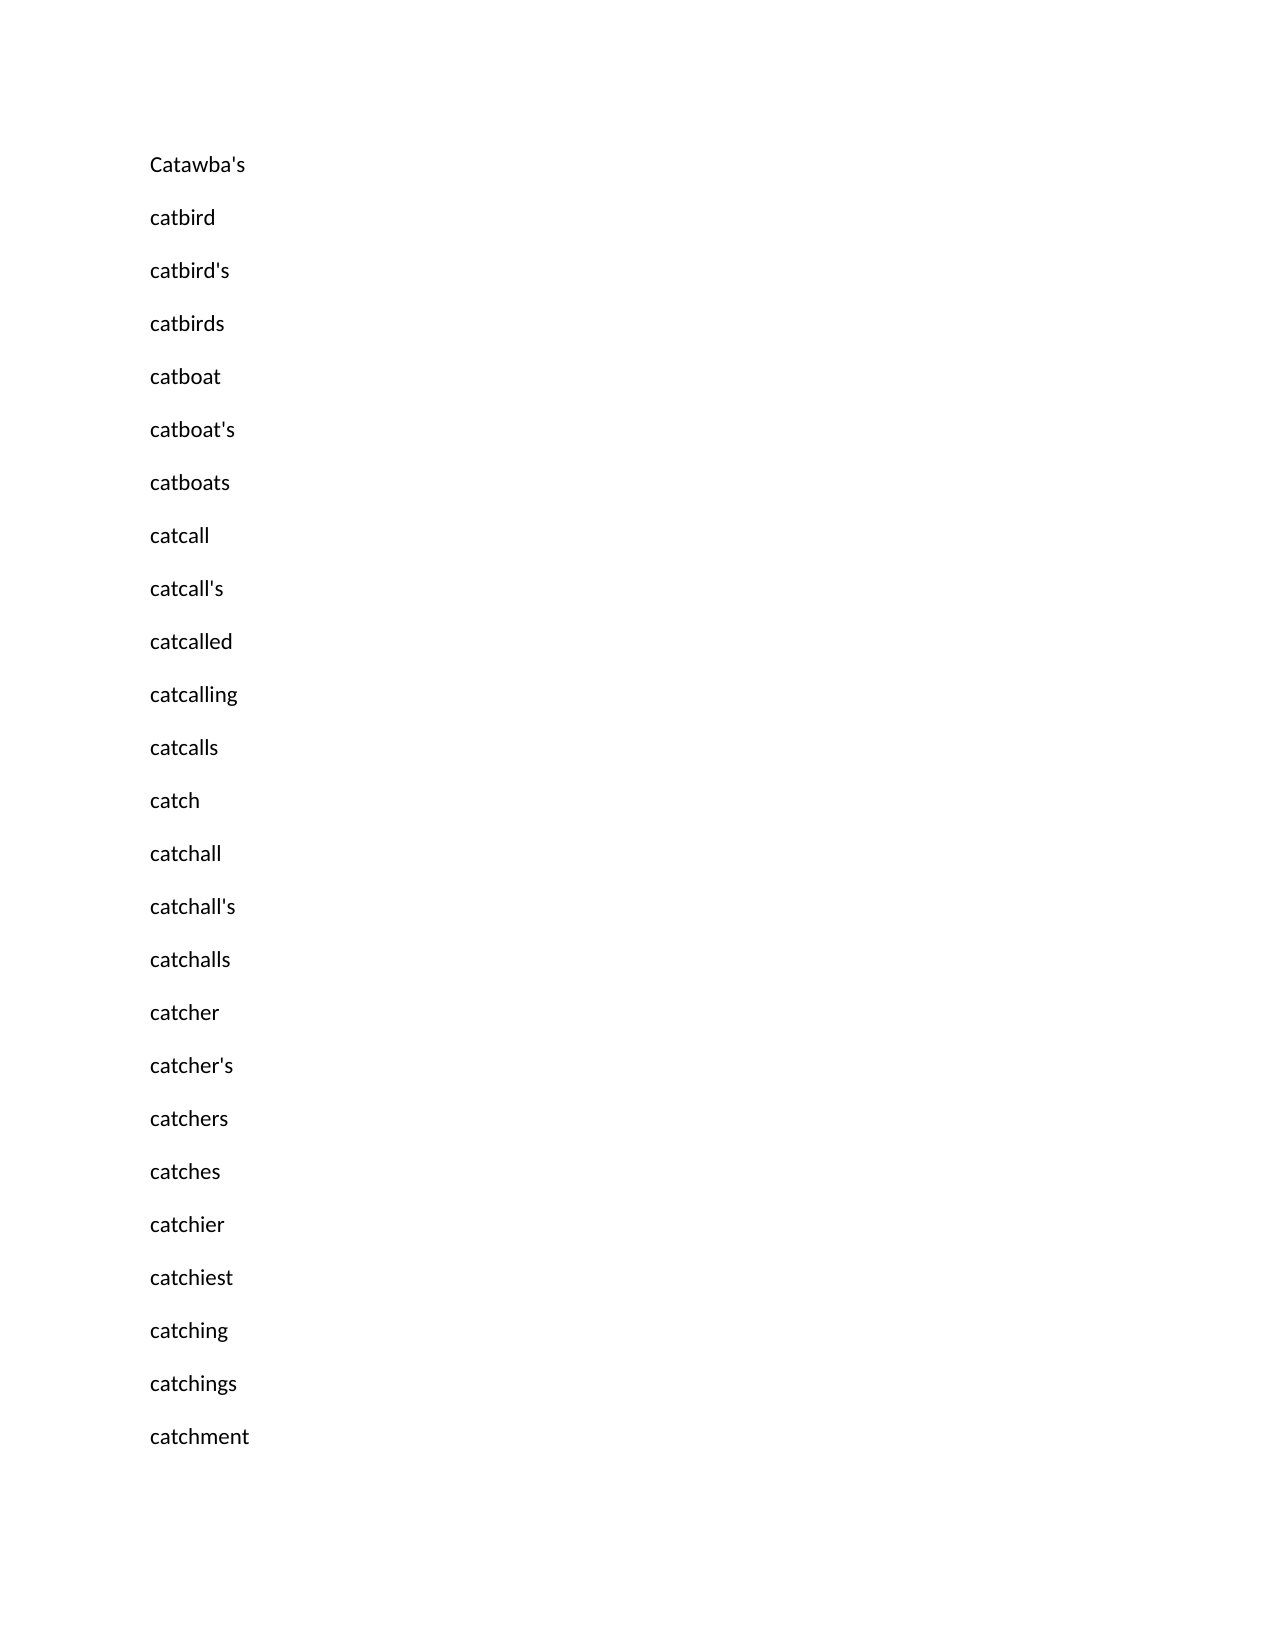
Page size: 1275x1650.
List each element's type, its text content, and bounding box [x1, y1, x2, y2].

text catbird's [150, 256, 1125, 284]
text catcher [150, 998, 1125, 1026]
text catboats [150, 468, 1125, 496]
text catchall's [150, 892, 1125, 920]
text catcher's [150, 1051, 1125, 1079]
text catchers [150, 1104, 1125, 1132]
text catboat's [150, 415, 1125, 443]
text catcalls [150, 733, 1125, 761]
text catchiest [150, 1263, 1125, 1291]
text catchings [150, 1369, 1125, 1397]
text catchall [150, 839, 1125, 867]
text catchment [150, 1422, 1125, 1451]
text catchier [150, 1210, 1125, 1238]
text catcall [150, 521, 1125, 549]
text catching [150, 1316, 1125, 1344]
text catcalled [150, 627, 1125, 655]
text Catawba's [150, 150, 1125, 178]
text catbirds [150, 309, 1125, 337]
text catcalling [150, 680, 1125, 708]
text catbird [150, 203, 1125, 231]
text catch [150, 786, 1125, 814]
text catcall's [150, 574, 1125, 602]
text catboat [150, 362, 1125, 390]
text catchalls [150, 945, 1125, 973]
text catches [150, 1157, 1125, 1185]
